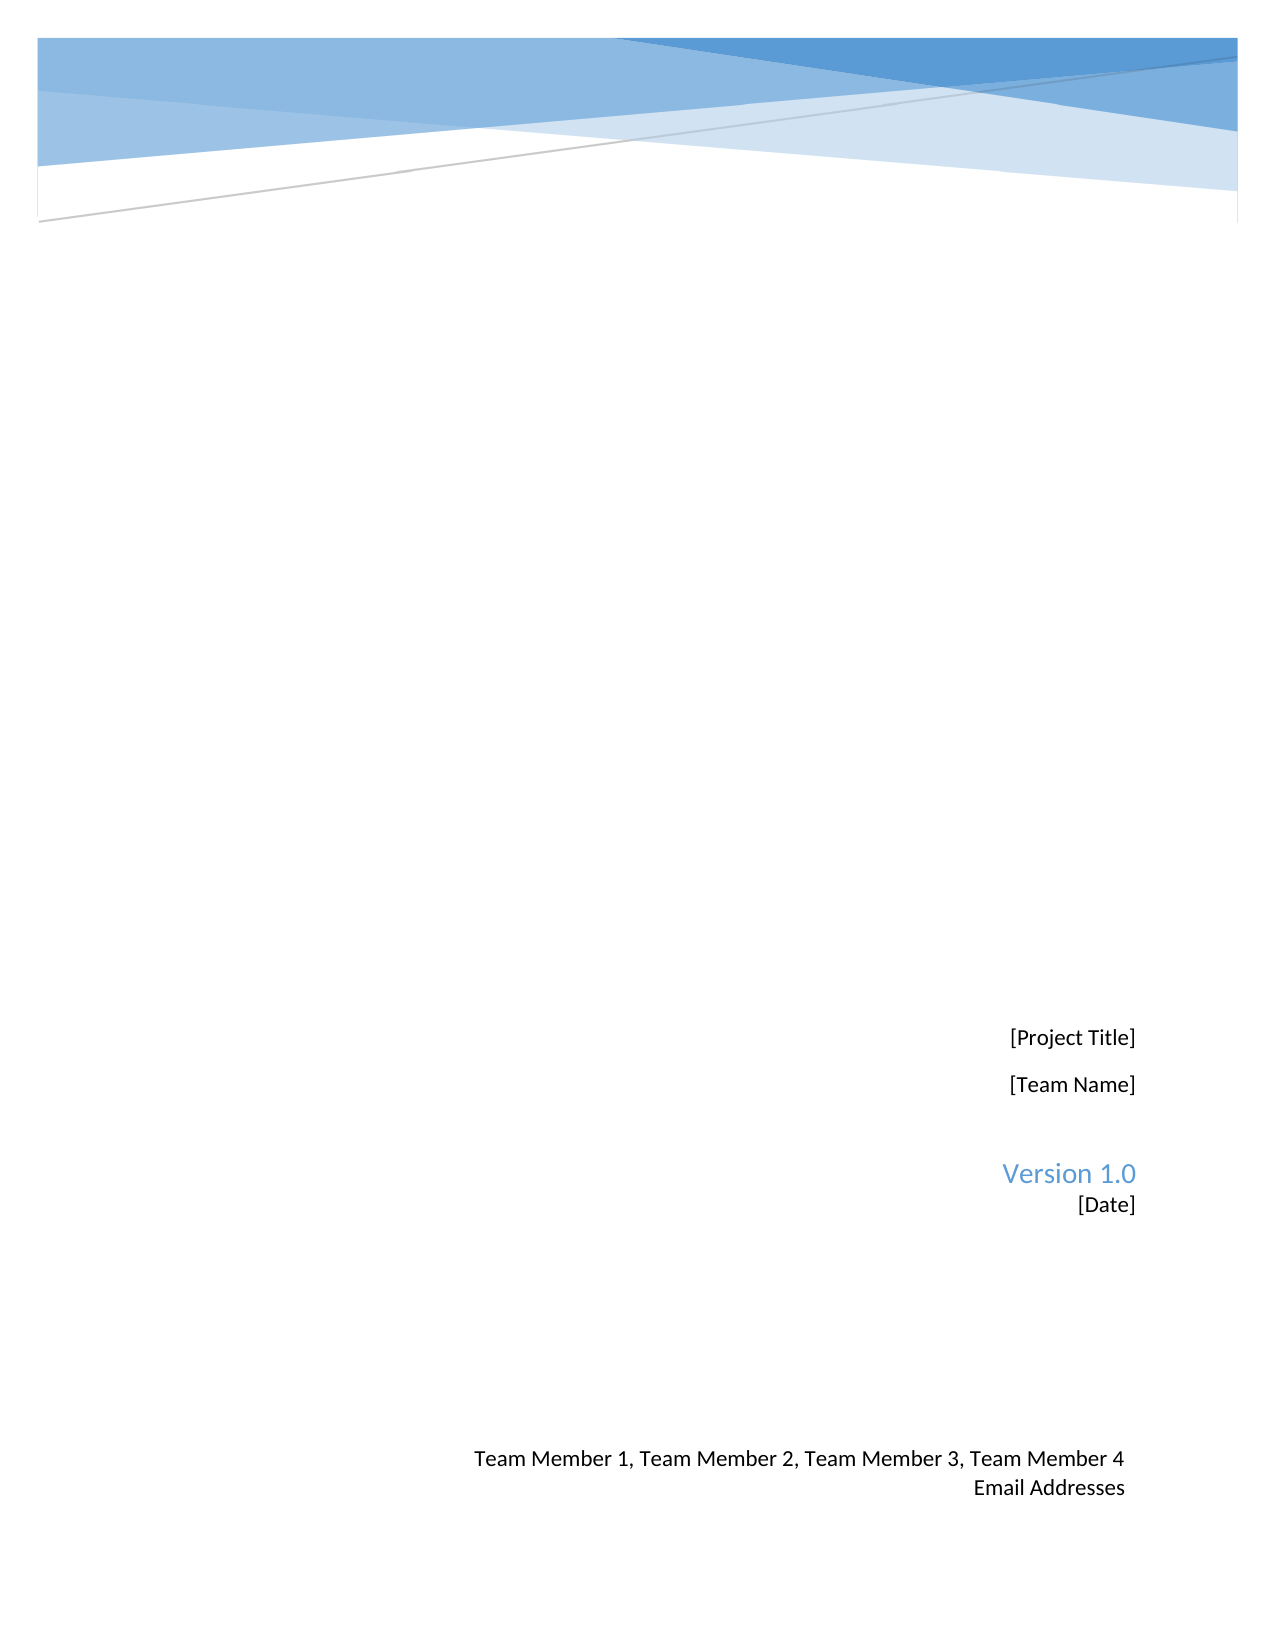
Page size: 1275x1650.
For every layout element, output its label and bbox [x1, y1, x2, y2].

picture [37, 37, 1238, 238]
